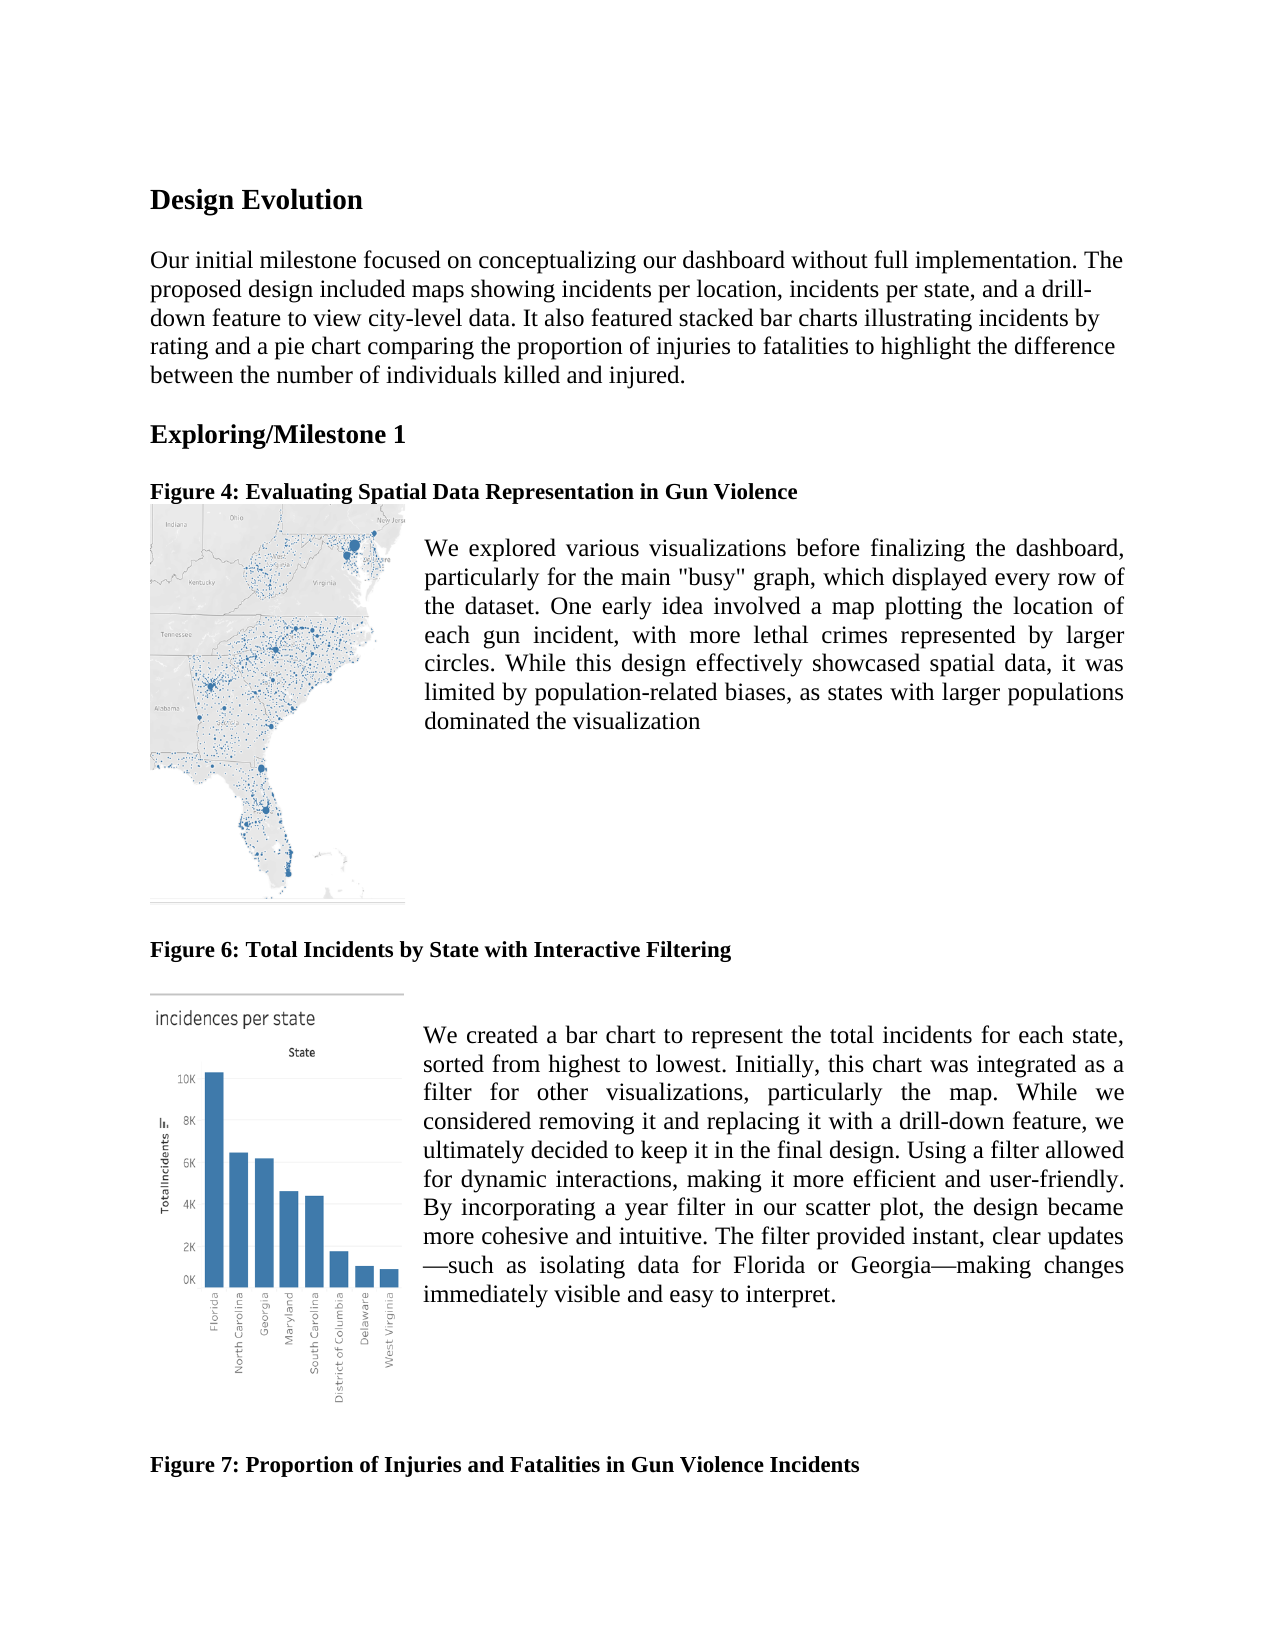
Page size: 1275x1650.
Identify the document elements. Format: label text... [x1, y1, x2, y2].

subtitle Design Evolution [150, 182, 1125, 216]
text We created a bar chart to represent the total incidents for each state, sorted from highest to lowest. Initially, this chart was integrated as a filter for other visualizations, particularly the map. While we considered removing it and replacing it with a drill-down feature, we ultimately decided to keep it in the final design. Using a filter allowed for dynamic interactions, making it more efficient and user-friendly. By incorporating a year filter in our scatter plot, the design became more cohesive and intuitive. The filter provided instant, clear updates—such as isolating data for Florida or Georgia—making changes immediately visible and easy to interpret. [404, 1020, 1125, 1307]
picture [150, 504, 406, 905]
text Figure 4: Evaluating Spatial Data Representation in Gun Violence [150, 478, 1125, 505]
picture [150, 991, 404, 1409]
text Exploring/Milestone 1 [150, 418, 1125, 449]
text Our initial milestone focused on conceptualizing our dashboard without full implementation. The proposed design included maps showing incidents per location, incidents per state, and a drill-down feature to view city-level data. It also featured stacked bar charts illustrating incidents by rating and a pie chart comparing the proportion of injuries to fatalities to highlight the difference between the number of individuals killed and injured. [150, 245, 1125, 389]
text Figure 6: Total Incidents by State with Interactive Filtering [150, 936, 1125, 962]
text Figure 7: Proportion of Injuries and Fatalities in Gun Violence Incidents [150, 1451, 1125, 1477]
text We explored various visualizations before finalizing the dashboard, particularly for the main "busy" graph, which displayed every row of the dataset. One early idea involved a map plotting the location of each gun incident, with more lethal crimes represented by larger circles. While this design effectively showcased spatial data, it was limited by population-related biases, as states with larger populations dominated the visualization [406, 533, 1125, 735]
